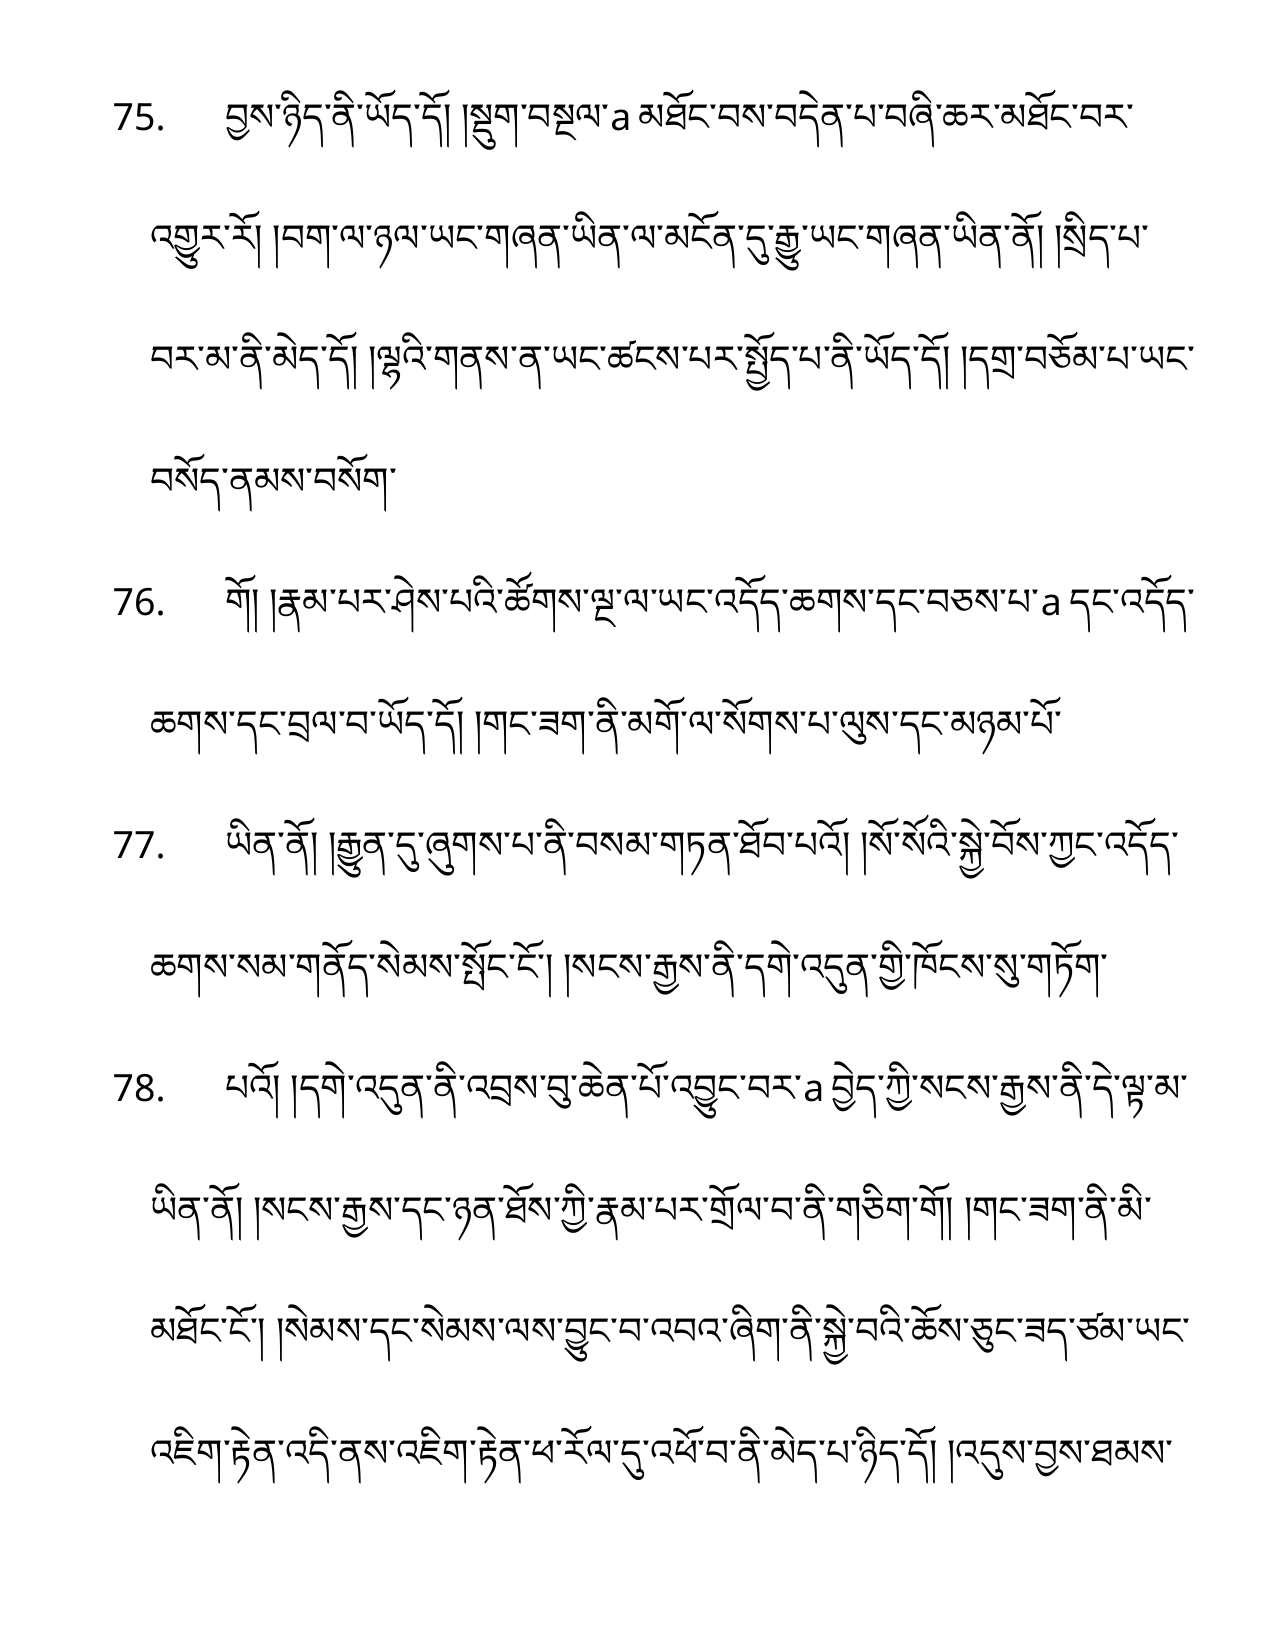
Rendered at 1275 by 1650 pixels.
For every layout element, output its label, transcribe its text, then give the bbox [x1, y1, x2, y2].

list ཡིན་ནོ། །རྒྱུན་དུ་ཞུགས་པ་ནི་བསམ་གཏན་ཐོབ་པའོ། །སོ་སོའི་སྐྱེ་བོས་ཀྱང་འདོད་ཆགས་སམ་གནོད་སེམས་སྤོང་ངོ་། །སངས་རྒྱས་ནི་དགེ་འདུན་གྱི་ཁོངས་སུ་གཏོག་ [112, 804, 1200, 1031]
list བྱས་ཉིད་ནི་ཡོད་དོ། །སྡུག་བསྔལ་aམཐོང་བས་བདེན་པ་བཞི་ཆར་མཐོང་བར་འགྱུར་རོ། །བག་ལ་ཉལ་ཡང་གཞན་ཡིན་ལ་མངོན་དུ་རྒྱུ་ཡང་གཞན་ཡིན་ནོ། །སྲིད་པ་བར་མ་ནི་མེད་དོ། །ལྷའི་གནས་ན་ཡང་ཚངས་པར་སྤྱོད་པ་ནི་ཡོད་དོ། །དགྲ་བཅོམ་པ་ཡང་བསོད་ནམས་བསོག་ [112, 75, 1200, 545]
list གོ། །རྣམ་པར་ཤེས་པའི་ཚོགས་ལྔ་ལ་ཡང་འདོད་ཆགས་དང་བཅས་པ་aདང་འདོད་ཆགས་དང་བྲལ་བ་ཡོད་དོ། །གང་ཟག་ནི་མགོ་ལ་སོགས་པ་ལུས་དང་མཉམ་པོ་ [112, 561, 1200, 788]
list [112, 1047, 1200, 1517]
